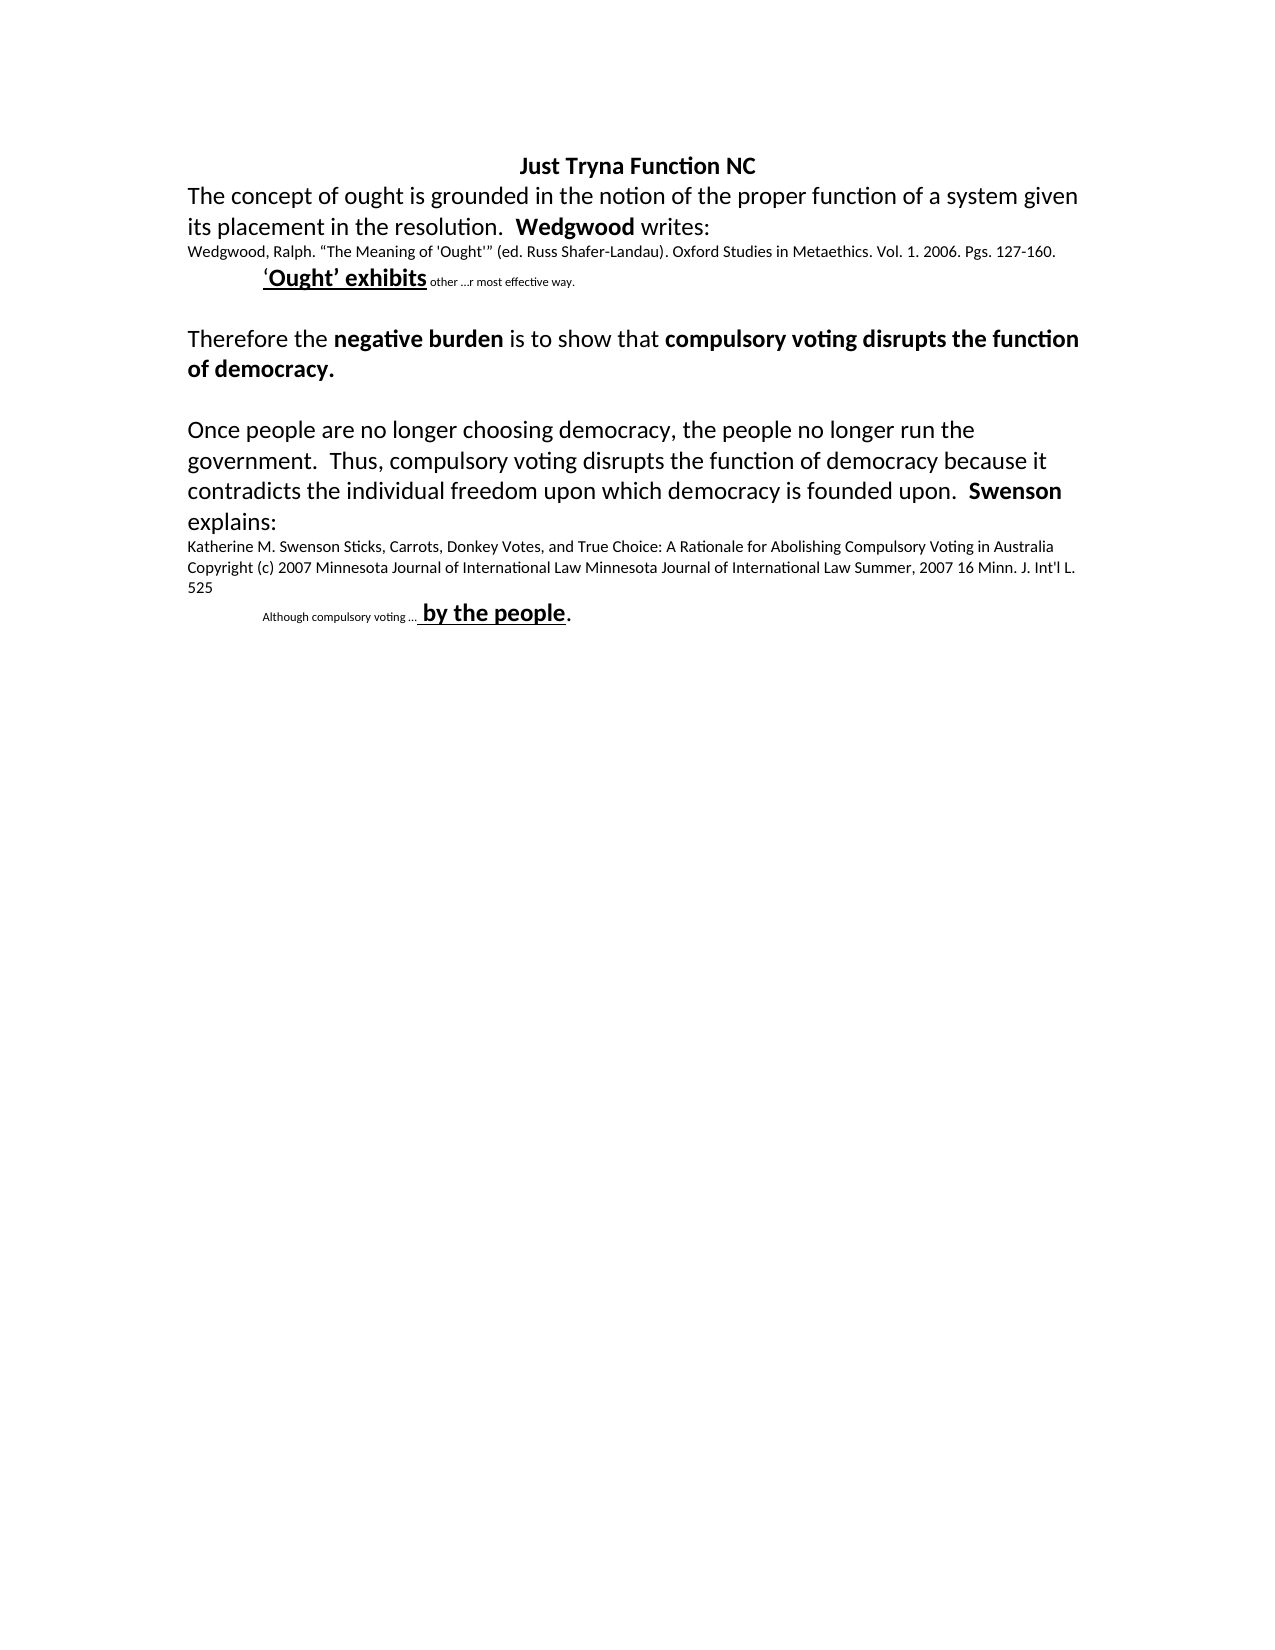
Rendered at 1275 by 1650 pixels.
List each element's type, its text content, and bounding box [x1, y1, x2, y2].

text ‘Ought’ exhibits other …r most effective way. [262, 262, 1087, 292]
text Just Tryna Function NC [187, 150, 1087, 181]
text Katherine M. Swenson Sticks, Carrots, Donkey Votes, and True Choice: A Rationale for Abolishing Compulsory Voting in Australia Copyright (c) 2007 Minnesota Journal of International Law Minnesota Journal of International Law Summer, 2007 16 Minn. J. Int'l L. 525 [187, 537, 1087, 597]
text The concept of ought is grounded in the notion of the proper function of a system given its placement in the resolution. Wedgwood writes: [187, 181, 1087, 242]
text Wedgwood, Ralph. “The Meaning of 'Ought'” (ed. Russ Shafer-Landau). Oxford Studies in Metaethics. Vol. 1. 2006. Pgs. 127-160. [187, 242, 1087, 262]
text Therefore the negative burden is to show that compulsory voting disrupts the function of democracy. [187, 323, 1087, 384]
text Once people are no longer choosing democracy, the people no longer run the government. Thus, compulsory voting disrupts the function of democracy because it contradicts the individual freedom upon which democracy is founded upon. Swenson explains: [187, 414, 1087, 537]
text Although compulsory voting … by the people. [262, 597, 1087, 628]
